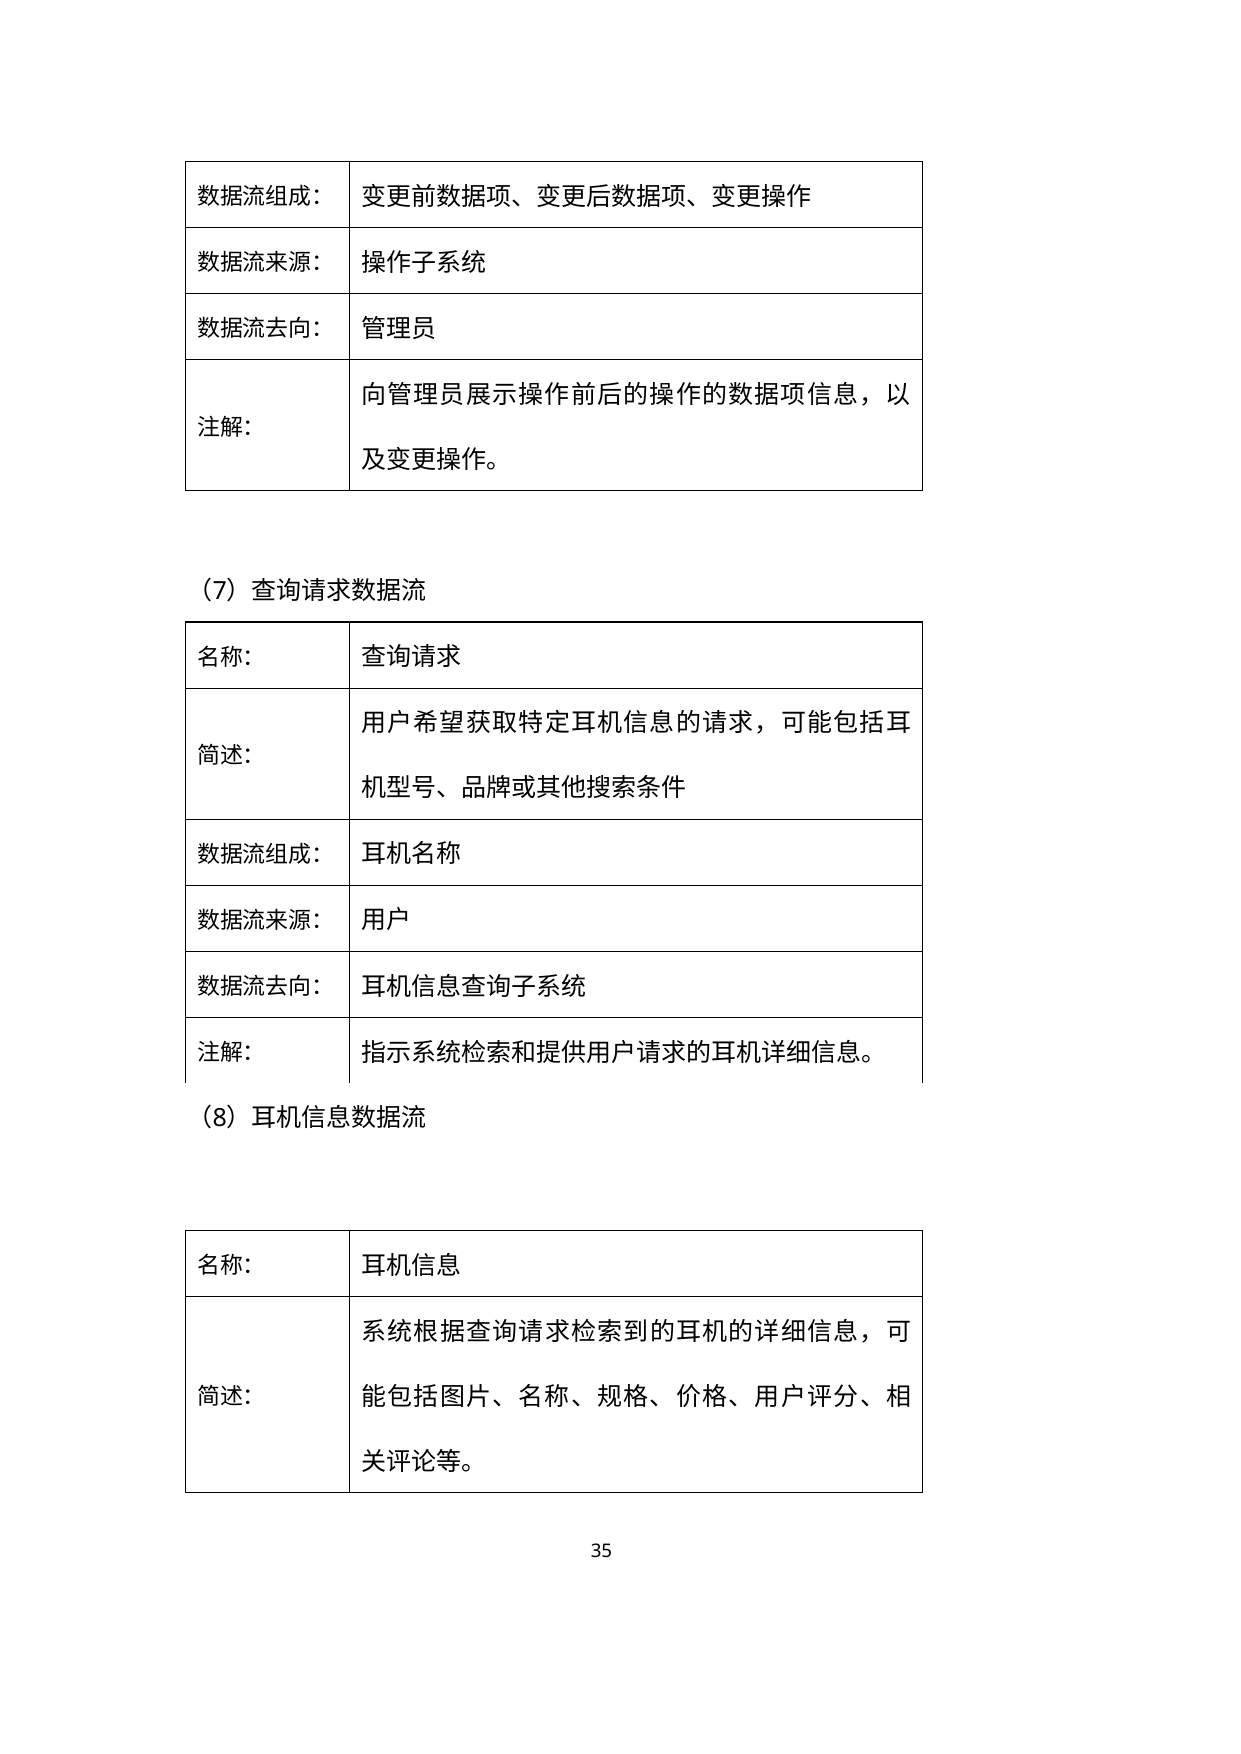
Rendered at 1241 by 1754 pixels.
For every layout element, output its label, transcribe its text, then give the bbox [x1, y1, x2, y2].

table_cell 指示系统检索和提供用户请求的耳机详细信息。 [350, 1018, 922, 1083]
table_cell 数据流来源： [186, 886, 349, 951]
table_header 查询请求 [350, 623, 922, 687]
table_cell 向管理员展示操作前后的操作的数据项信息，以及变更操作。 [350, 360, 922, 490]
table_cell 数据流去向： [186, 294, 349, 359]
table_cell 耳机名称 [350, 820, 922, 884]
table_cell 简述： [186, 689, 349, 818]
table_cell 简述： [186, 1297, 349, 1492]
table_header 耳机信息 [350, 1231, 922, 1296]
table_cell 注解： [186, 360, 349, 490]
table_cell 用户 [350, 886, 922, 951]
table_cell 数据流组成： [186, 820, 349, 884]
table_header 名称： [186, 623, 349, 687]
table_cell 系统根据查询请求检索到的耳机的详细信息，可能包括图片、名称、规格、价格、用户评分、相关评论等。 [350, 1297, 922, 1492]
table_cell 数据流去向： [186, 952, 349, 1017]
table_header 名称： [186, 1231, 349, 1296]
table_cell 注解： [186, 1018, 349, 1083]
list 耳机信息数据流 [187, 1083, 1053, 1148]
table_cell 耳机信息查询子系统 [350, 952, 922, 1017]
table_cell 操作子系统 [350, 228, 922, 293]
table_cell 变更前数据项、变更后数据项、变更操作 [350, 162, 922, 227]
table_cell 用户希望获取特定耳机信息的请求，可能包括耳机型号、品牌或其他搜索条件 [350, 689, 922, 818]
list 查询请求数据流 [187, 556, 1053, 621]
table_cell 数据流组成： [186, 162, 349, 227]
table_cell 数据流来源： [186, 228, 349, 293]
table_cell 管理员 [350, 294, 922, 359]
